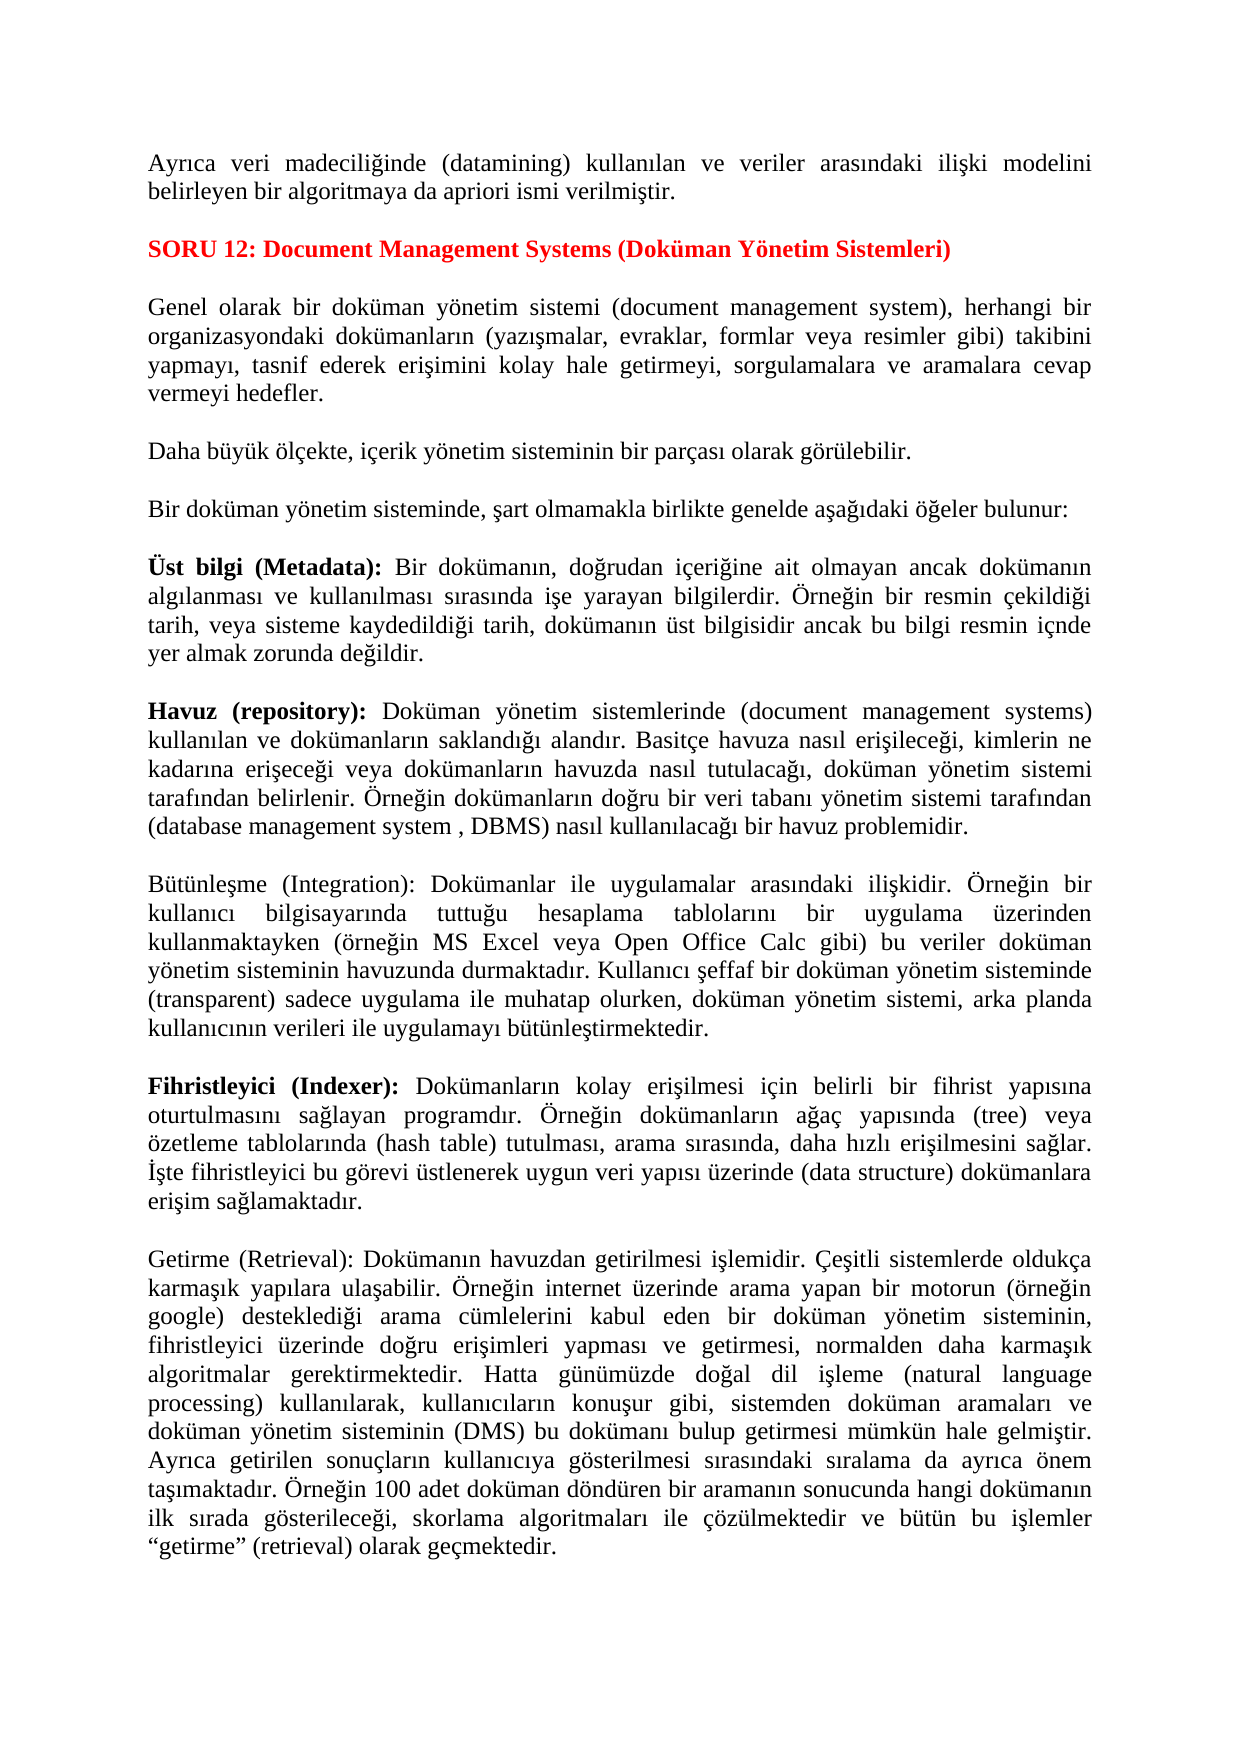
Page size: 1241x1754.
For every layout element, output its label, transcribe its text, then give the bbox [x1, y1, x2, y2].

text Fihristleyici (Indexer): Dokümanların kolay erişilmesi için belirli bir fihrist yapısına oturtulmasını sağlayan programdır. Örneğin dokümanların ağaç yapısında (tree) veya özetleme tablolarında (hash table) tutulması, arama sırasında, daha hızlı erişilmesini sağlar. İşte fihristleyici bu görevi üstlenerek uygun veri yapısı üzerinde (data structure) dokümanlara erişim sağlamaktadır. [148, 1071, 1093, 1215]
text SORU 12: Document Management Systems (Doküman Yönetim Sistemleri) [148, 234, 1093, 263]
text Havuz (repository): Doküman yönetim sistemlerinde (document management systems) kullanılan ve dokümanların saklandığı alandır. Basitçe havuza nasıl erişileceği, kimlerin ne kadarına erişeceği veya dokümanların havuzda nasıl tutulacağı, doküman yönetim sistemi tarafından belirlenir. Örneğin dokümanların doğru bir veri tabanı yönetim sistemi tarafından (database management system , DBMS) nasıl kullanılacağı bir havuz problemidir. [148, 696, 1093, 840]
text Daha büyük ölçekte, içerik yönetim sisteminin bir parçası olarak görülebilir. [148, 436, 1093, 465]
text Bütünleşme (Integration): Dokümanlar ile uygulamalar arasındaki ilişkidir. Örneğin bir kullanıcı bilgisayarında tuttuğu hesaplama tablolarını bir uygulama üzerinden kullanmaktayken (örneğin MS Excel veya Open Office Calc gibi) bu veriler doküman yönetim sisteminin havuzunda durmaktadır. Kullanıcı şeffaf bir doküman yönetim sisteminde (transparent) sadece uygulama ile muhatap olurken, doküman yönetim sistemi, arka planda kullanıcının verileri ile uygulamayı bütünleştirmektedir. [148, 869, 1093, 1042]
text Üst bilgi (Metadata): Bir dokümanın, doğrudan içeriğine ait olmayan ancak dokümanın algılanması ve kullanılması sırasında işe yarayan bilgilerdir. Örneğin bir resmin çekildiği tarih, veya sisteme kaydedildiği tarih, dokümanın üst bilgisidir ancak bu bilgi resmin içnde yer almak zorunda değildir. [148, 552, 1093, 667]
text Genel olarak bir doküman yönetim sistemi (document management system), herhangi bir organizasyondaki dokümanların (yazışmalar, evraklar, formlar veya resimler gibi) takibini yapmayı, tasnif ederek erişimini kolay hale getirmeyi, sorgulamalara ve aramalara cevap vermeyi hedefler. [148, 292, 1093, 407]
text Getirme (Retrieval): Dokümanın havuzdan getirilmesi işlemidir. Çeşitli sistemlerde oldukça karmaşık yapılara ulaşabilir. Örneğin internet üzerinde arama yapan bir motorun (örneğin google) desteklediği arama cümlelerini kabul eden bir doküman yönetim sisteminin, fihristleyici üzerinde doğru erişimleri yapması ve getirmesi, normalden daha karmaşık algoritmalar gerektirmektedir. Hatta günümüzde doğal dil işleme (natural language processing) kullanılarak, kullanıcıların konuşur gibi, sistemden doküman aramaları ve doküman yönetim sisteminin (DMS) bu dokümanı bulup getirmesi mümkün hale gelmiştir. Ayrıca getirilen sonuçların kullanıcıya gösterilmesi sırasındaki sıralama da ayrıca önem taşımaktadır. Örneğin 100 adet doküman döndüren bir aramanın sonucunda hangi dokümanın ilk sırada gösterileceği, skorlama algoritmaları ile çözülmektedir ve bütün bu işlemler “getirme” (retrieval) olarak geçmektedir. [148, 1244, 1093, 1560]
text Bir doküman yönetim sisteminde, şart olmamakla birlikte genelde aşağıdaki öğeler bulunur: [148, 494, 1093, 523]
text Ayrıca veri madeciliğinde (datamining) kullanılan ve veriler arasındaki ilişki modelini belirleyen bir algoritmaya da apriori ismi verilmiştir. [148, 148, 1093, 205]
